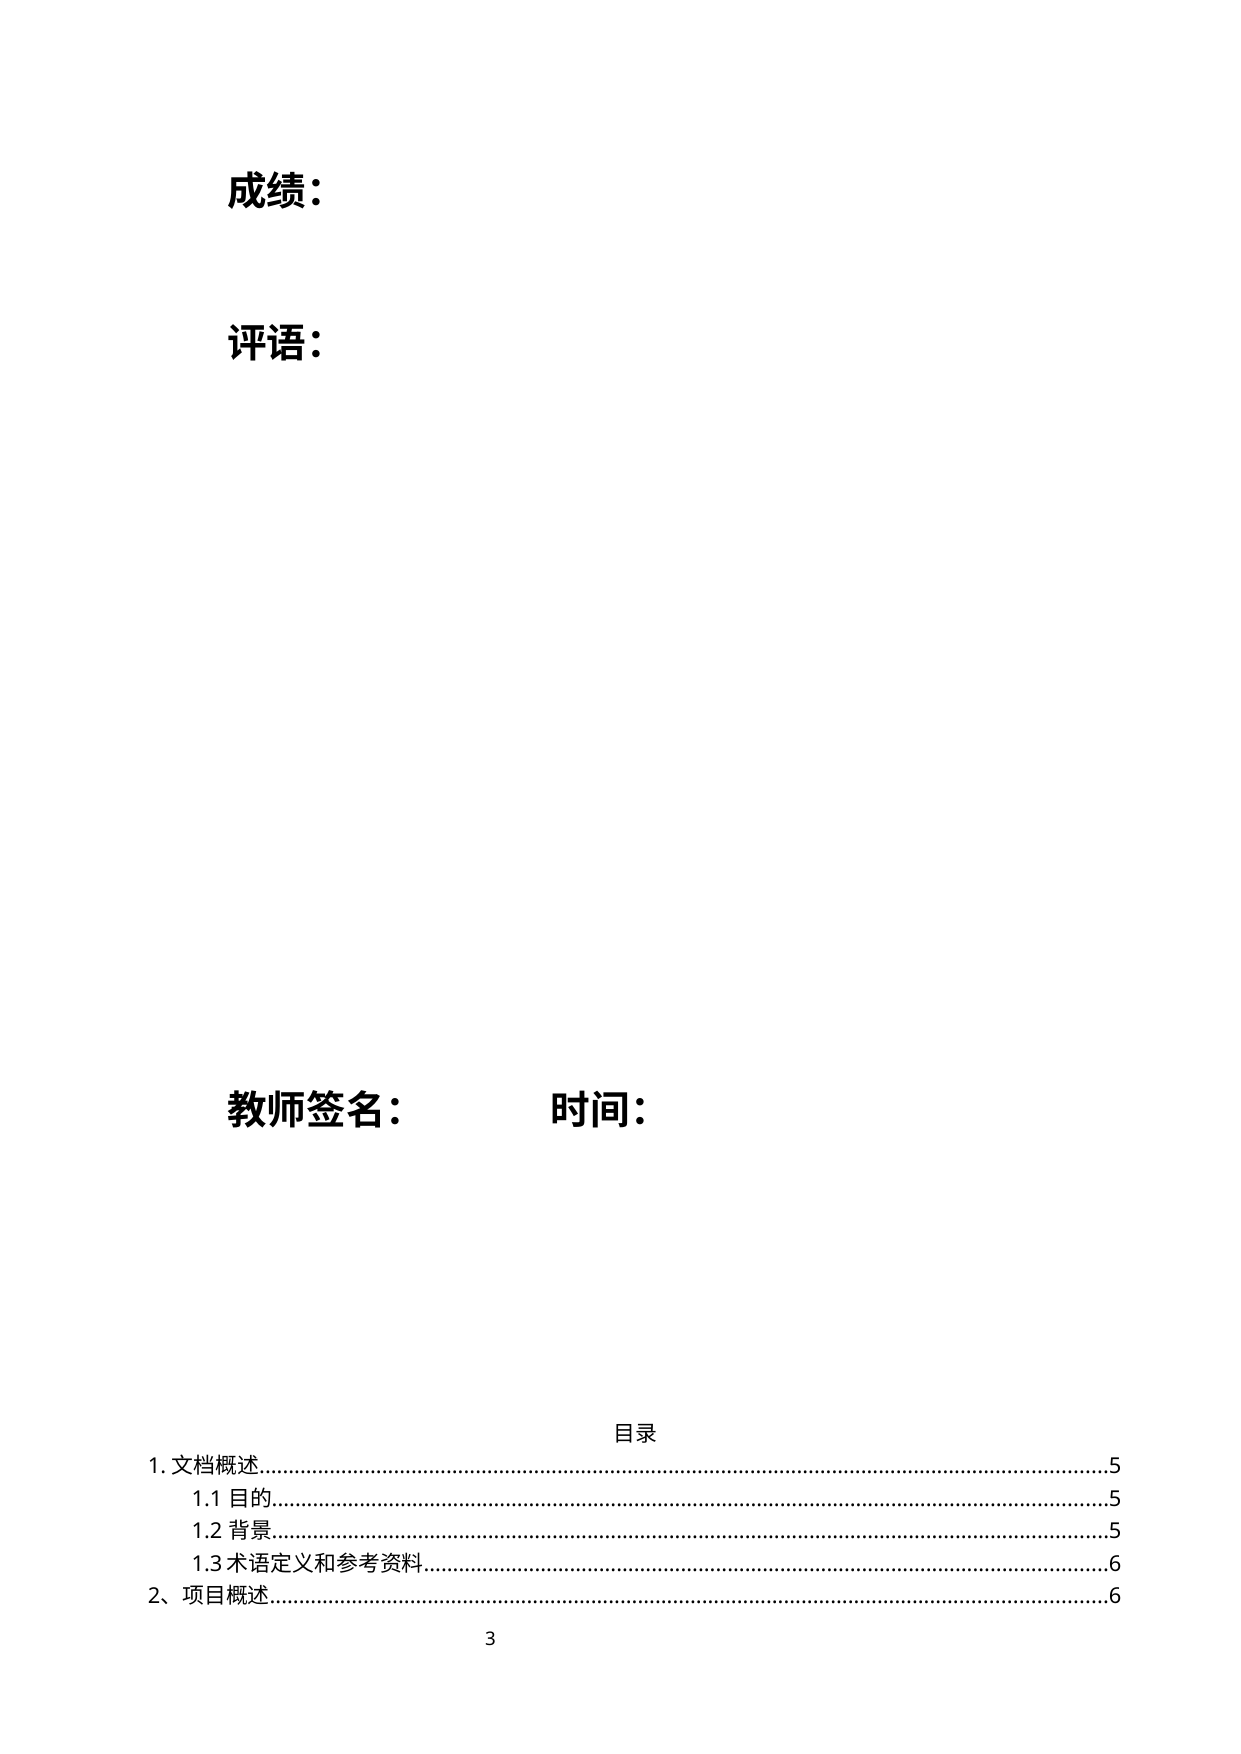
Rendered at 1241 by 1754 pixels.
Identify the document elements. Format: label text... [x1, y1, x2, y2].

text 评语： [148, 308, 1122, 373]
text 教师签名： 时间： [148, 1074, 1122, 1139]
text 成绩： [148, 155, 1122, 220]
